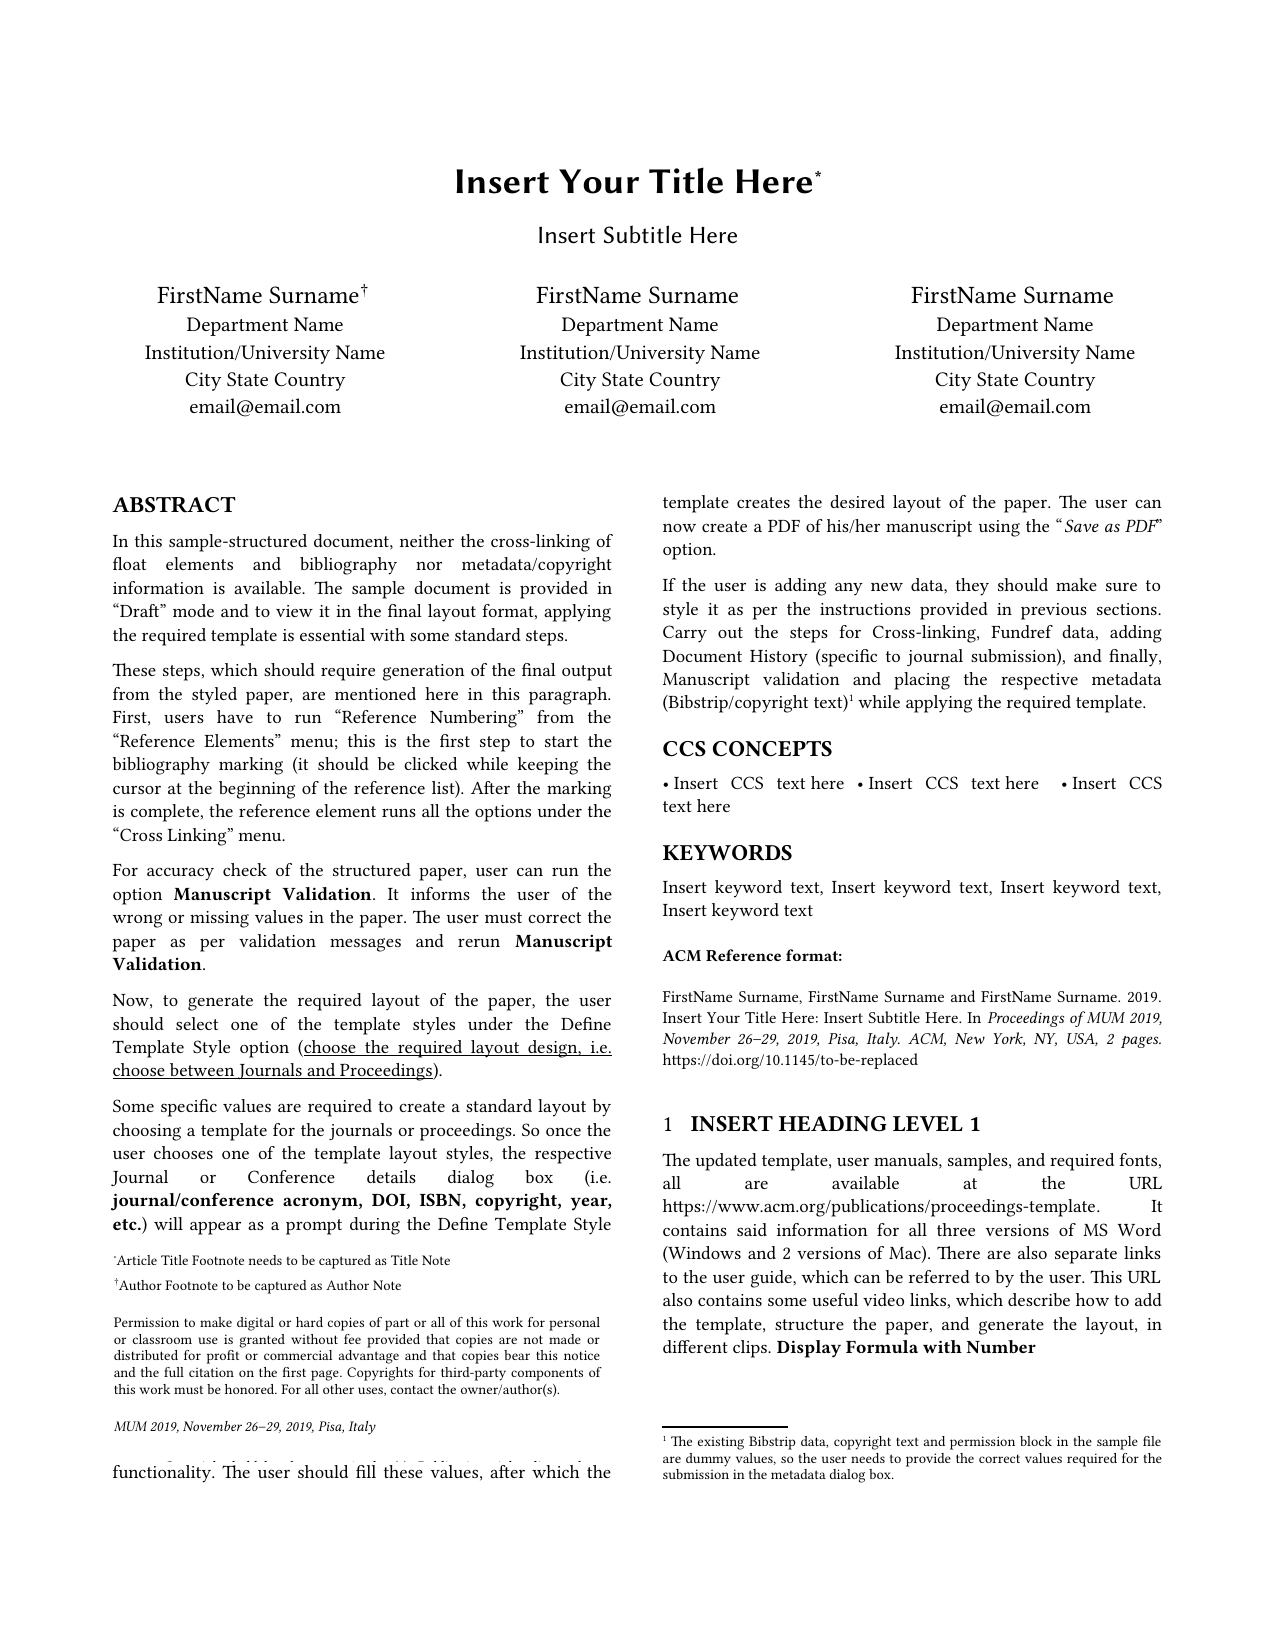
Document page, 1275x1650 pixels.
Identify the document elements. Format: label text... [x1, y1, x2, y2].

title Insert Your Title Here∗ [112, 160, 1162, 202]
text ∗Article Title Footnote needs to be captured as Title Note [113, 1252, 601, 1268]
text Permission to make digital or hard copies of part or all of this work for personal or classroom use is granted without fee provided that copies are not made or distributed for profit or commercial advantage and that copies bear this notice and the full citation on the first page. Copyrights for third-party components of this work must be honored. For all other uses, contact the owner/author(s). [113, 1314, 601, 1398]
text FirstName Surname, FirstName Surname and FirstName Surname. 2019. Insert Your Title Here: Insert Subtitle Here. In Proceedings of MUM 2019, November 26–29, 2019, Pisa, Italy. ACM, New York, NY, USA, 2 pages. https://doi.org/10.1145/to-be-replaced [662, 988, 1162, 1069]
subtitle Insert Subtitle Here [112, 221, 1162, 249]
text ACM Reference format: [662, 946, 1162, 965]
text KEYWORDS [662, 840, 1162, 866]
text If the user is adding any new data, they should make sure to style it as per the instructions provided in previous sections. Carry out the steps for Cross-linking, Fundref data, adding Document History (specific to journal submission), and finally, Manuscript validation and placing the respective metadata (Bibstrip/copyright text) while applying the required template. [662, 575, 1162, 713]
text For accuracy check of the structured paper, user can run the option Manuscript Validation. It informs the user of the wrong or missing values in the paper. The user must correct the paper as per validation messages and rerun Manuscript Validation. [112, 860, 612, 975]
text MUM 2019, November 26–29, 2019, Pisa, Italy [113, 1418, 601, 1435]
text • Insert CCS text here • Insert CCS text here • Insert CCS text here [662, 773, 1162, 817]
text Now, to generate the required layout of the paper, the user should select one of the template styles under the Define Template Style option (choose the required layout design, i.e. choose between Journals and Proceedings). [112, 990, 612, 1081]
text The updated template, user manuals, samples, and required fonts, all are available at the URL https://www.acm.org/publications/proceedings-template. It contains said information for all three versions of MS Word (Windows and 2 versions of Mac). There are also separate links to the user guide, which can be referred to by the user. This URL also contains some useful video links, which describe how to add the template, structure the paper, and generate the layout, in different clips. Display Formula with Number [662, 1149, 1162, 1358]
text FirstName Surname† Department Name Institution/University Name City State Country email@email.com [112, 281, 412, 419]
text Insert keyword text, Insert keyword text, Insert keyword text, Insert keyword text [662, 877, 1162, 921]
text FirstName Surname Department Name Institution/University Name City State Country email@email.com [487, 281, 787, 419]
text Some specific values are required to create a standard layout by choosing a template for the journals or proceedings. So once the user chooses one of the template layout styles, the respective Journal or Conference details dialog box (i.e. journal/conference acronym, DOI, ISBN, copyright, year, etc.) will appear as a prompt during the Define Template Style functionality. The user should fill these values, after which the template creates the desired layout of the paper. The user can now create a PDF of his/her manuscript using the “Save as PDF” option. [112, 1096, 612, 1483]
text FirstName Surname Department Name Institution/University Name City State Country email@email.com [862, 281, 1162, 419]
text In this sample-structured document, neither the cross-linking of float elements and bibliography nor metadata/copyright information is available. The sample document is provided in “Draft” mode and to view it in the final layout format, applying the required template is essential with some standard steps. [112, 530, 612, 646]
text CCS CONCEPTS [662, 736, 1162, 762]
text ABSTRACT [112, 492, 612, 518]
text These steps, which should require generation of the final output from the styled paper, are mentioned here in this paragraph. First, users have to run “Reference Numbering” from the “Reference Elements” menu; this is the first step to start the bibliography marking (it should be clicked while keeping the cursor at the beginning of the reference list). After the marking is complete, the reference element runs all the options under the “Cross Linking” menu. [112, 660, 612, 846]
text 1 Insert Heading Level 1 [662, 1111, 1162, 1137]
text †Author Footnote to be captured as Author Note [113, 1277, 601, 1293]
text Some specific values are required to create a standard layout by choosing a template for the journals or proceedings. So once the user chooses one of the template layout styles, the respective Journal or Conference details dialog box (i.e. journal/conference acronym, DOI, ISBN, copyright, year, etc.) will appear as a prompt during the Define Template Style functionality. The user should fill these values, after which the template creates the desired layout of the paper. The user can now create a PDF of his/her manuscript using the “Save as PDF” option. [662, 492, 1162, 560]
